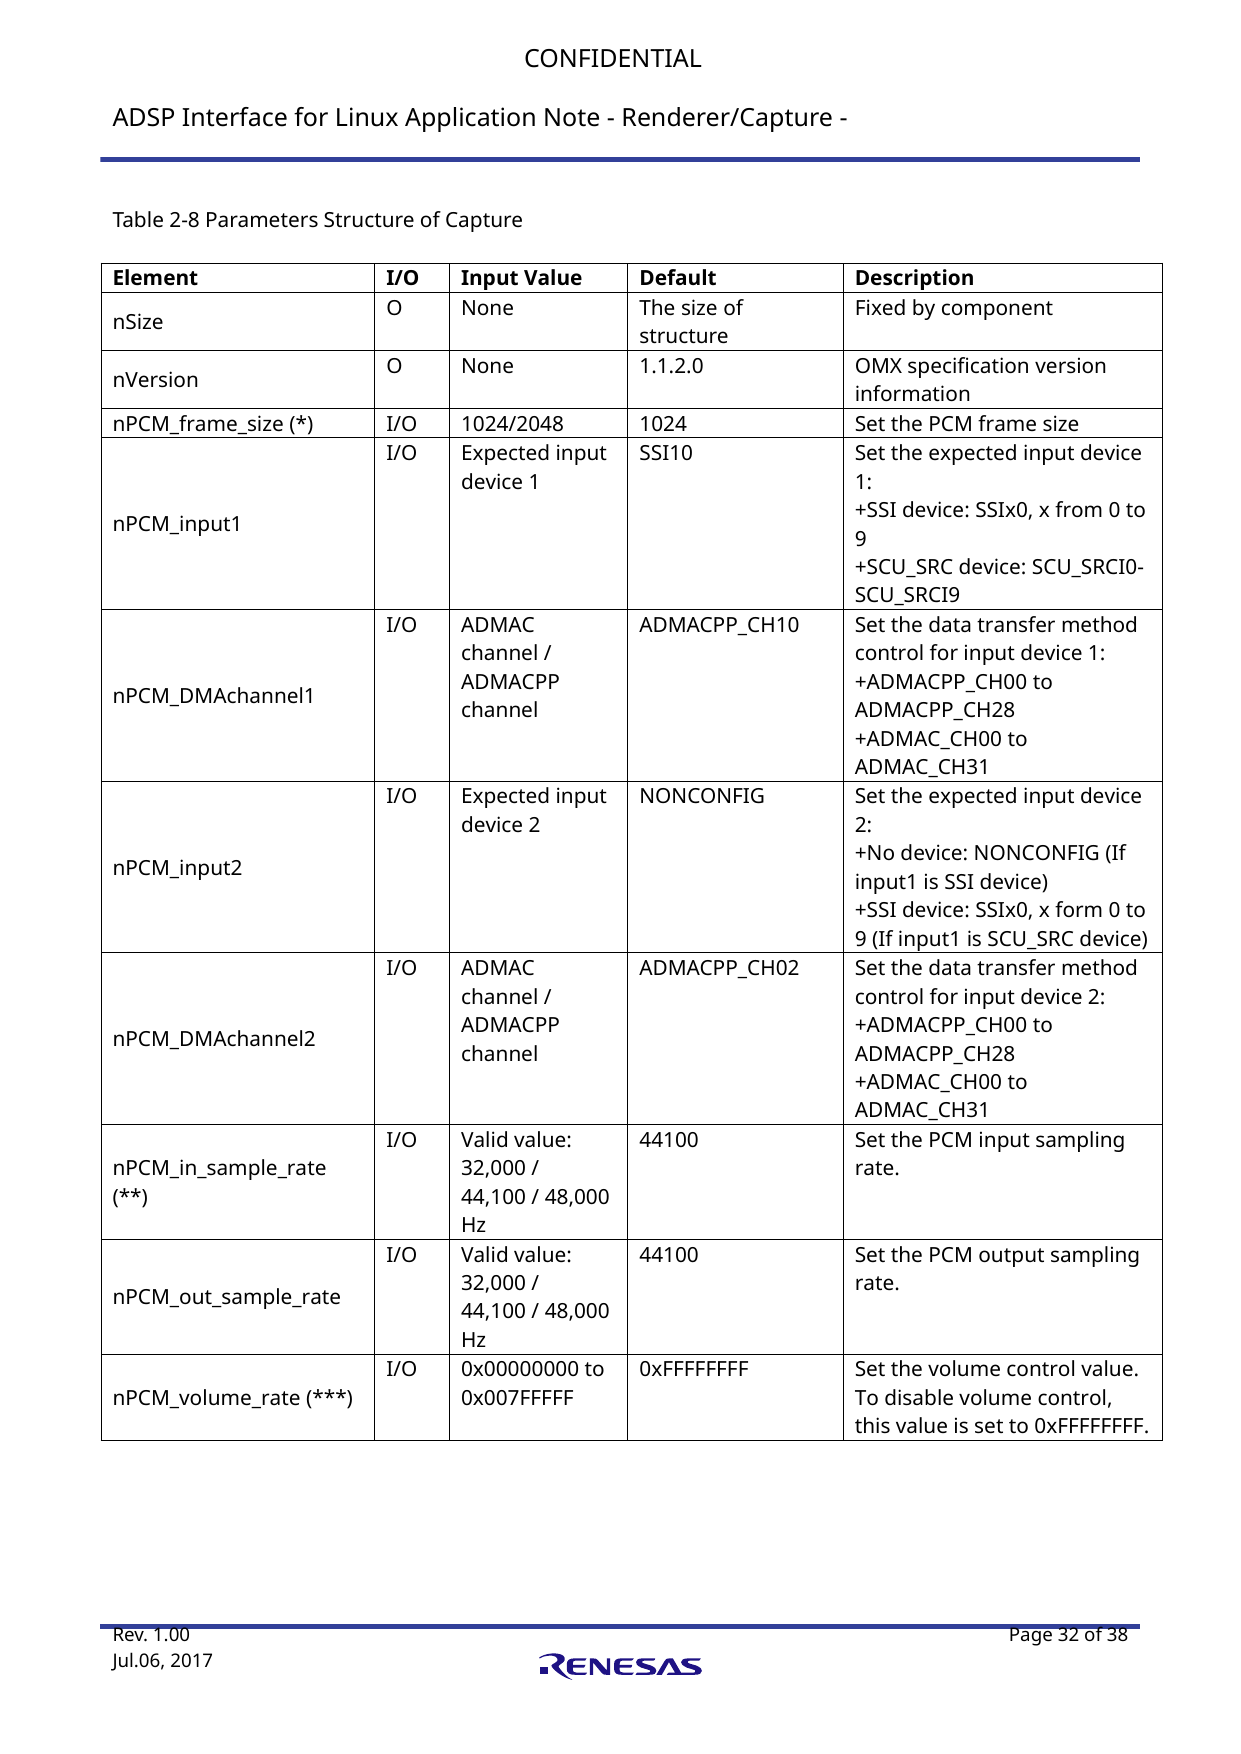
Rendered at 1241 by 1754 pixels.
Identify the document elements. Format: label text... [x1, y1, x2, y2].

table_cell I/O [375, 1355, 449, 1440]
table_cell Set the data transfer method control for input device 2: +ADMACPP_CH00 to ADMACPP_CH28 +ADMAC_CH00 to ADMAC_CH31 [844, 953, 1162, 1124]
table_cell 44100 [628, 1240, 843, 1353]
table_cell 0x00000000 to 0x007FFFFF [450, 1355, 627, 1440]
table_cell nVersion [102, 351, 374, 408]
table_cell I/O [375, 1125, 449, 1239]
table_cell ADMAC channel / ADMACPP channel [450, 610, 627, 781]
table_cell 44100 [628, 1125, 843, 1239]
table_cell Set the volume control value. To disable volume control, this value is set to 0xFFFFFFFF. [844, 1355, 1162, 1440]
table_cell I/O [375, 953, 449, 1124]
table_cell I/O [375, 1240, 449, 1353]
table_cell 1024/2048 [450, 409, 627, 437]
table_cell NONCONFIG [628, 782, 843, 952]
table_cell Expected input device 2 [450, 782, 627, 952]
table_cell nPCM_input2 [102, 782, 374, 952]
table_cell Expected input device 1 [450, 438, 627, 609]
table_cell Set the PCM output sampling rate. [844, 1240, 1162, 1353]
table_cell 1024 [628, 409, 843, 437]
table_cell nPCM_in_sample_rate (**) [102, 1125, 374, 1239]
table_cell Set the expected input device 2: +No device: NONCONFIG (If input1 is SSI device) +SSI device: SSIx0, x form 0 to 9 (If input1 is SCU_SRC device) [844, 782, 1162, 952]
table_cell None [450, 293, 627, 350]
table_cell Set the PCM input sampling rate. [844, 1125, 1162, 1239]
table_cell O [375, 351, 449, 408]
table_cell SSI10 [628, 438, 843, 609]
table_cell nPCM_DMAchannel1 [102, 610, 374, 781]
table_header Input Value [450, 264, 627, 292]
table_header Description [844, 264, 1162, 292]
table_cell The size of structure [628, 293, 843, 350]
table_cell Set the data transfer method control for input device 1: +ADMACPP_CH00 to ADMACPP_CH28 +ADMAC_CH00 to ADMAC_CH31 [844, 610, 1162, 781]
table_cell nPCM_input1 [102, 438, 374, 609]
table_cell Valid value: 32,000 / 44,100 / 48,000 Hz [450, 1125, 627, 1239]
table_cell Valid value: 32,000 / 44,100 / 48,000 Hz [450, 1240, 627, 1353]
table_cell O [375, 293, 449, 350]
table_header I/O [375, 264, 449, 292]
table_cell ADMACPP_CH02 [628, 953, 843, 1124]
table_cell I/O [375, 409, 449, 437]
table_cell ADMACPP_CH10 [628, 610, 843, 781]
table_cell 1.1.2.0 [628, 351, 843, 408]
table_cell nPCM_frame_size (*) [102, 409, 374, 437]
table_cell I/O [375, 782, 449, 952]
table_cell Fixed by component [844, 293, 1162, 350]
table_cell I/O [375, 610, 449, 781]
table_cell nSize [102, 293, 374, 350]
table_cell nPCM_volume_rate (***) [102, 1355, 374, 1440]
table_cell Set the expected input device 1: +SSI device: SSIx0, x from 0 to 9 +SCU_SRC device: SCU_SRCI0-SCU_SRCI9 [844, 438, 1162, 609]
table_cell OMX specification version information [844, 351, 1162, 408]
table_cell ADMAC channel / ADMACPP channel [450, 953, 627, 1124]
table_header Element [102, 264, 374, 292]
table_cell nPCM_out_sample_rate [102, 1240, 374, 1353]
table_header Default [628, 264, 843, 292]
table_cell 0xFFFFFFFF [628, 1355, 843, 1440]
table_cell Set the PCM frame size [844, 409, 1162, 437]
table_cell I/O [375, 438, 449, 609]
table_cell None [450, 351, 627, 408]
table_cell nPCM_DMAchannel2 [102, 953, 374, 1124]
